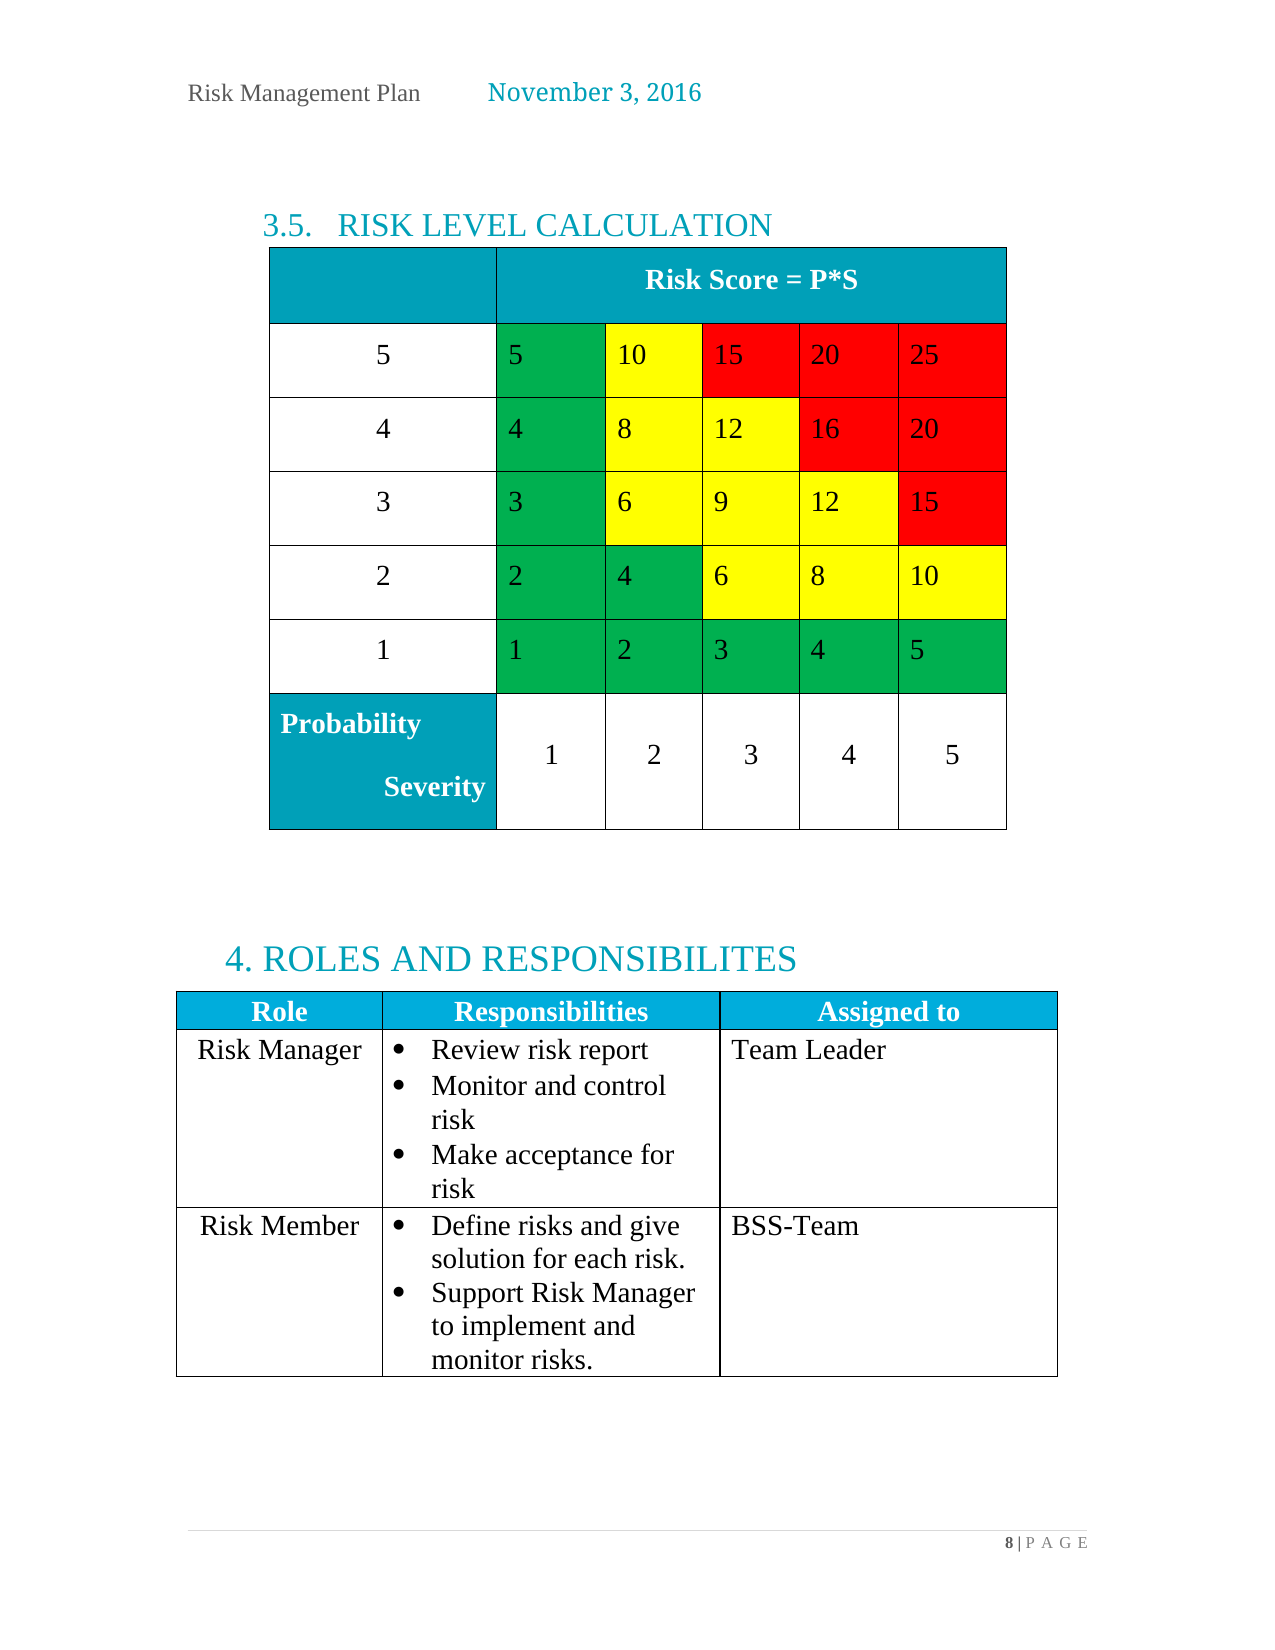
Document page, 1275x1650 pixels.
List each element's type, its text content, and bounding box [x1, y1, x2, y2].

table_cell 5 [270, 324, 496, 397]
table_cell 8 [606, 398, 702, 471]
table_cell 25 [899, 324, 1006, 397]
table_cell 10 [899, 546, 1006, 619]
table_cell 6 [606, 472, 702, 545]
table_cell 20 [800, 324, 898, 397]
subtitle Risk level calculation [262, 205, 1087, 243]
table_cell 20 [899, 398, 1006, 471]
table_cell 15 [899, 472, 1006, 545]
table_cell 8 [800, 546, 898, 619]
table_cell 2 [270, 546, 496, 619]
table_cell 16 [800, 398, 898, 471]
table_cell 1 [270, 620, 496, 693]
table_cell 12 [800, 472, 898, 545]
table_cell Define risks and give solution for each risk. Support Risk Manager to implement and monitor risks. [383, 1208, 719, 1376]
table_cell Risk Manager [177, 1030, 382, 1207]
table_cell 2 [497, 546, 605, 619]
table_cell 1 [497, 620, 605, 693]
table_cell 4 [270, 398, 496, 471]
table_header Assigned to [721, 992, 1057, 1029]
table_cell 4 [800, 620, 898, 693]
table_header Responsibilities [383, 992, 719, 1029]
table_cell 9 [703, 472, 799, 545]
table_cell 15 [703, 324, 799, 397]
table_cell 3 [703, 694, 799, 829]
table_cell Probability Severity [270, 694, 496, 829]
table_cell BSS-Team [721, 1208, 1057, 1376]
table_cell 3 [497, 472, 605, 545]
table_cell 6 [703, 546, 799, 619]
table_cell 12 [703, 398, 799, 471]
table_cell 1 [497, 694, 605, 829]
table_header Risk Score = P*S [497, 248, 1006, 323]
table_cell Team Leader [721, 1030, 1057, 1207]
table_cell 5 [899, 620, 1006, 693]
table_cell 10 [606, 324, 702, 397]
table_header Role [177, 992, 382, 1029]
table_cell 3 [703, 620, 799, 693]
table_cell Review risk report Monitor and control risk Make acceptance for risk [383, 1030, 719, 1207]
table_header [270, 248, 496, 323]
table_cell 4 [497, 398, 605, 471]
table_cell 5 [497, 324, 605, 397]
table_cell 2 [606, 620, 702, 693]
table_cell 2 [606, 694, 702, 829]
table_cell Risk Member [177, 1208, 382, 1376]
table_cell 4 [800, 694, 898, 829]
subtitle Roles and Responsibilites [225, 937, 1087, 980]
table_cell 3 [270, 472, 496, 545]
table_cell 4 [606, 546, 702, 619]
table_cell 5 [899, 694, 1006, 829]
